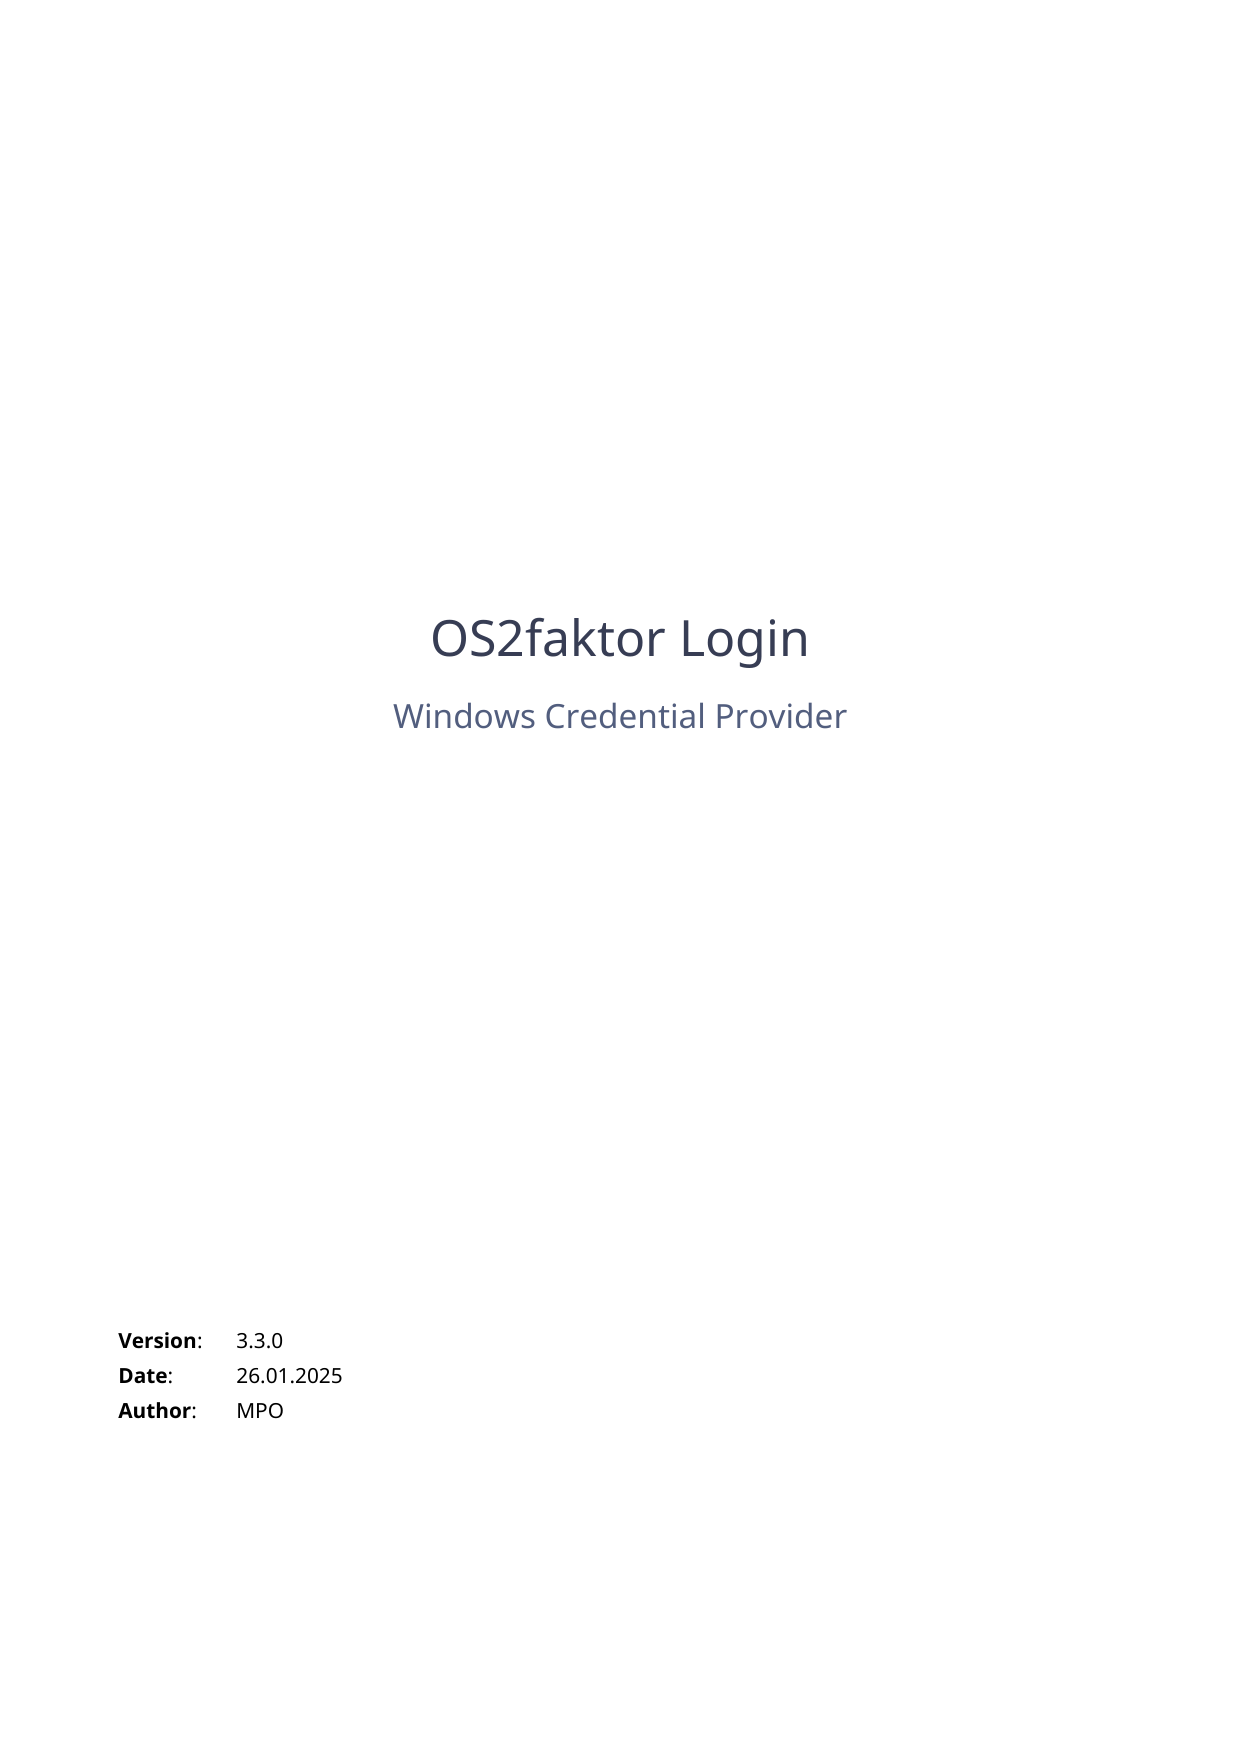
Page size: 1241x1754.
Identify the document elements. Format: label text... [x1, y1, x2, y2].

text Windows Credential Provider [118, 693, 1122, 738]
text Version: 3.3.0 [118, 1326, 1122, 1354]
text Author: MPO [118, 1396, 1122, 1424]
text OS2faktor Login [118, 603, 1122, 671]
text Date: 26.01.2025 [118, 1361, 1122, 1389]
